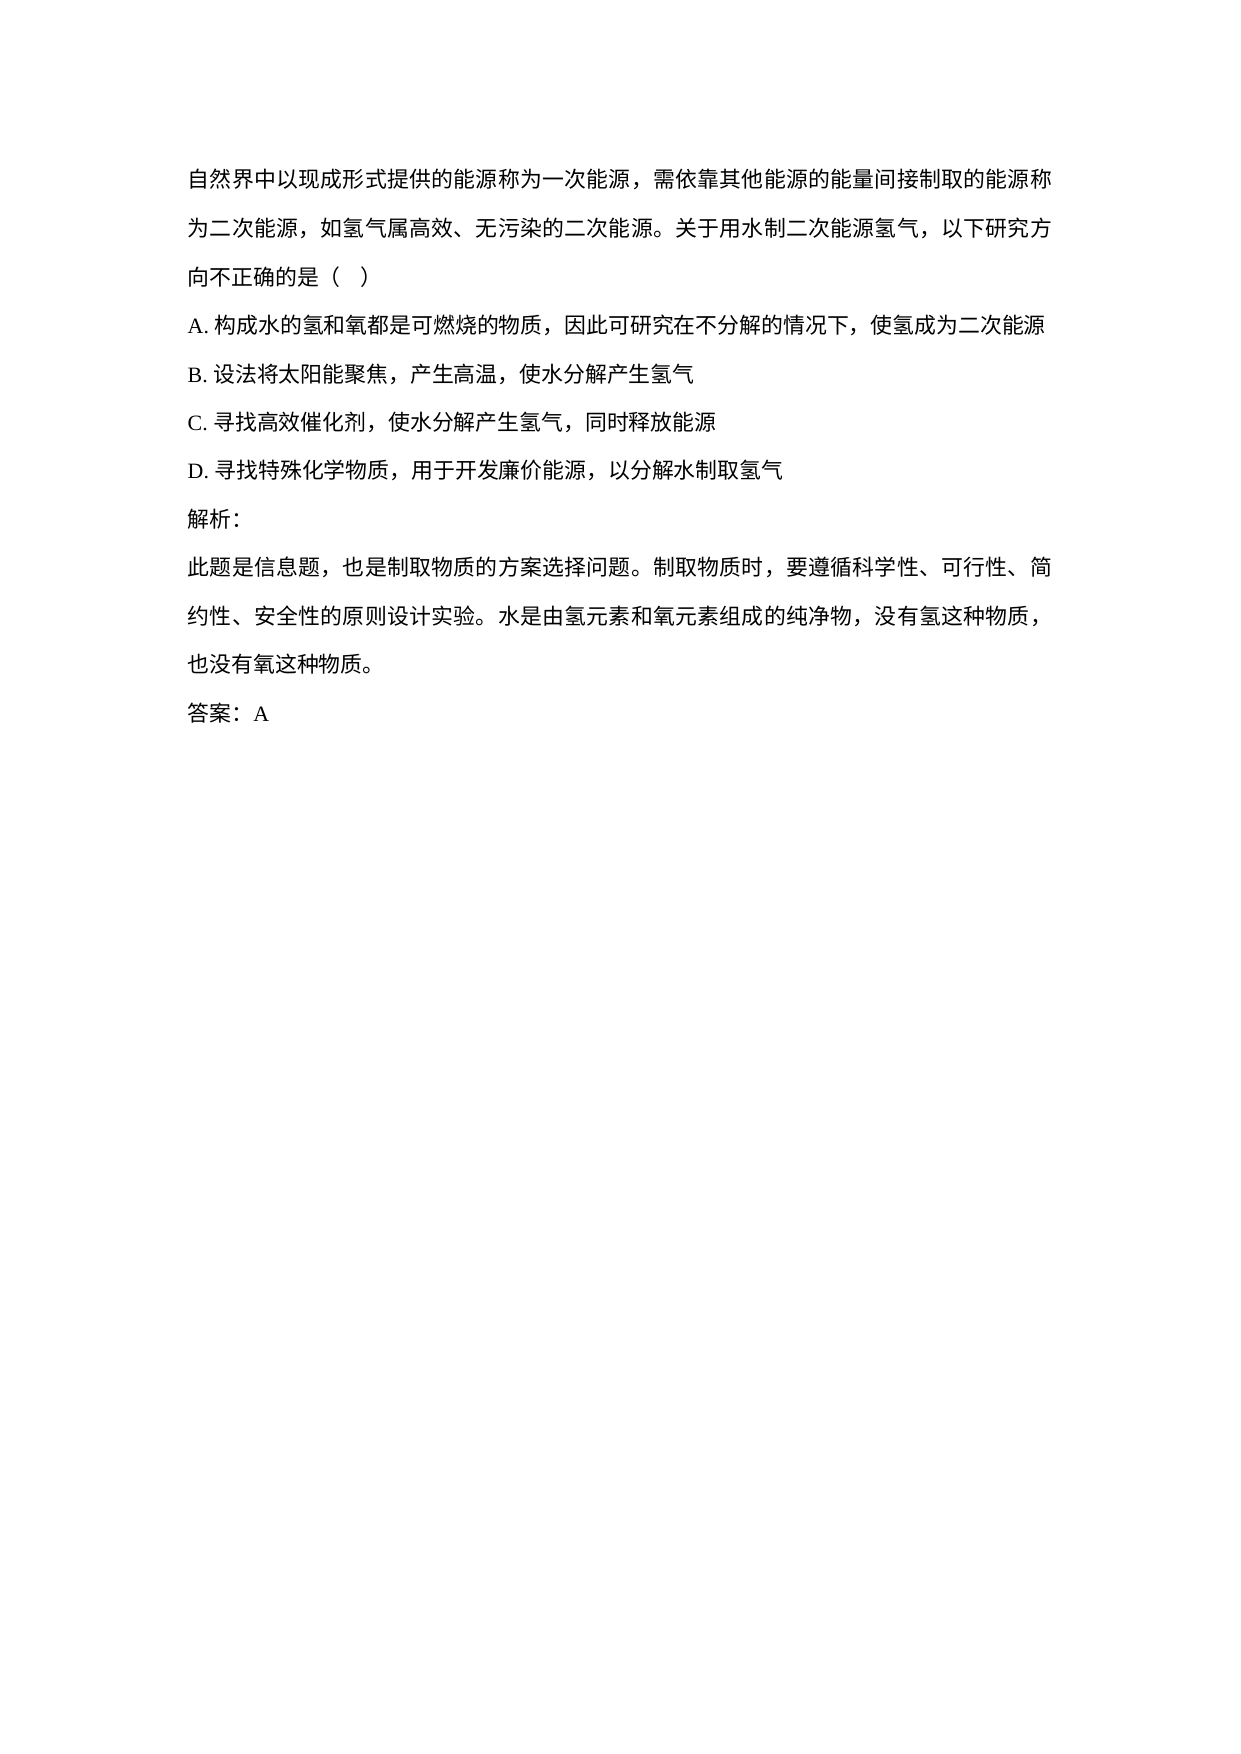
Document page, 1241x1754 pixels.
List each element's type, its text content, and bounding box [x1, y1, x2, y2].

text 答案：A [187, 695, 1053, 728]
text 解析： [187, 501, 1053, 534]
text D. 寻找特殊化学物质，用于开发廉价能源，以分解水制取氢气 [187, 453, 1053, 485]
text A. 构成水的氢和氧都是可燃烧的物质，因此可研究在不分解的情况下，使氢成为二次能源 [187, 308, 1053, 340]
text 此题是信息题，也是制取物质的方案选择问题。制取物质时，要遵循科学性、可行性、简约性、安全性的原则设计实验。水是由氢元素和氧元素组成的纯净物，没有氢这种物质，也没有氧这种物质。 [187, 549, 1053, 679]
text 自然界中以现成形式提供的能源称为一次能源，需依靠其他能源的能量间接制取的能源称为二次能源，如氢气属高效、无污染的二次能源。关于用水制二次能源氢气，以下研究方向不正确的是（ ） [187, 162, 1053, 292]
text B. 设法将太阳能聚焦，产生高温，使水分解产生氢气 [187, 356, 1053, 389]
text C. 寻找高效催化剂，使水分解产生氢气，同时释放能源 [187, 404, 1053, 437]
